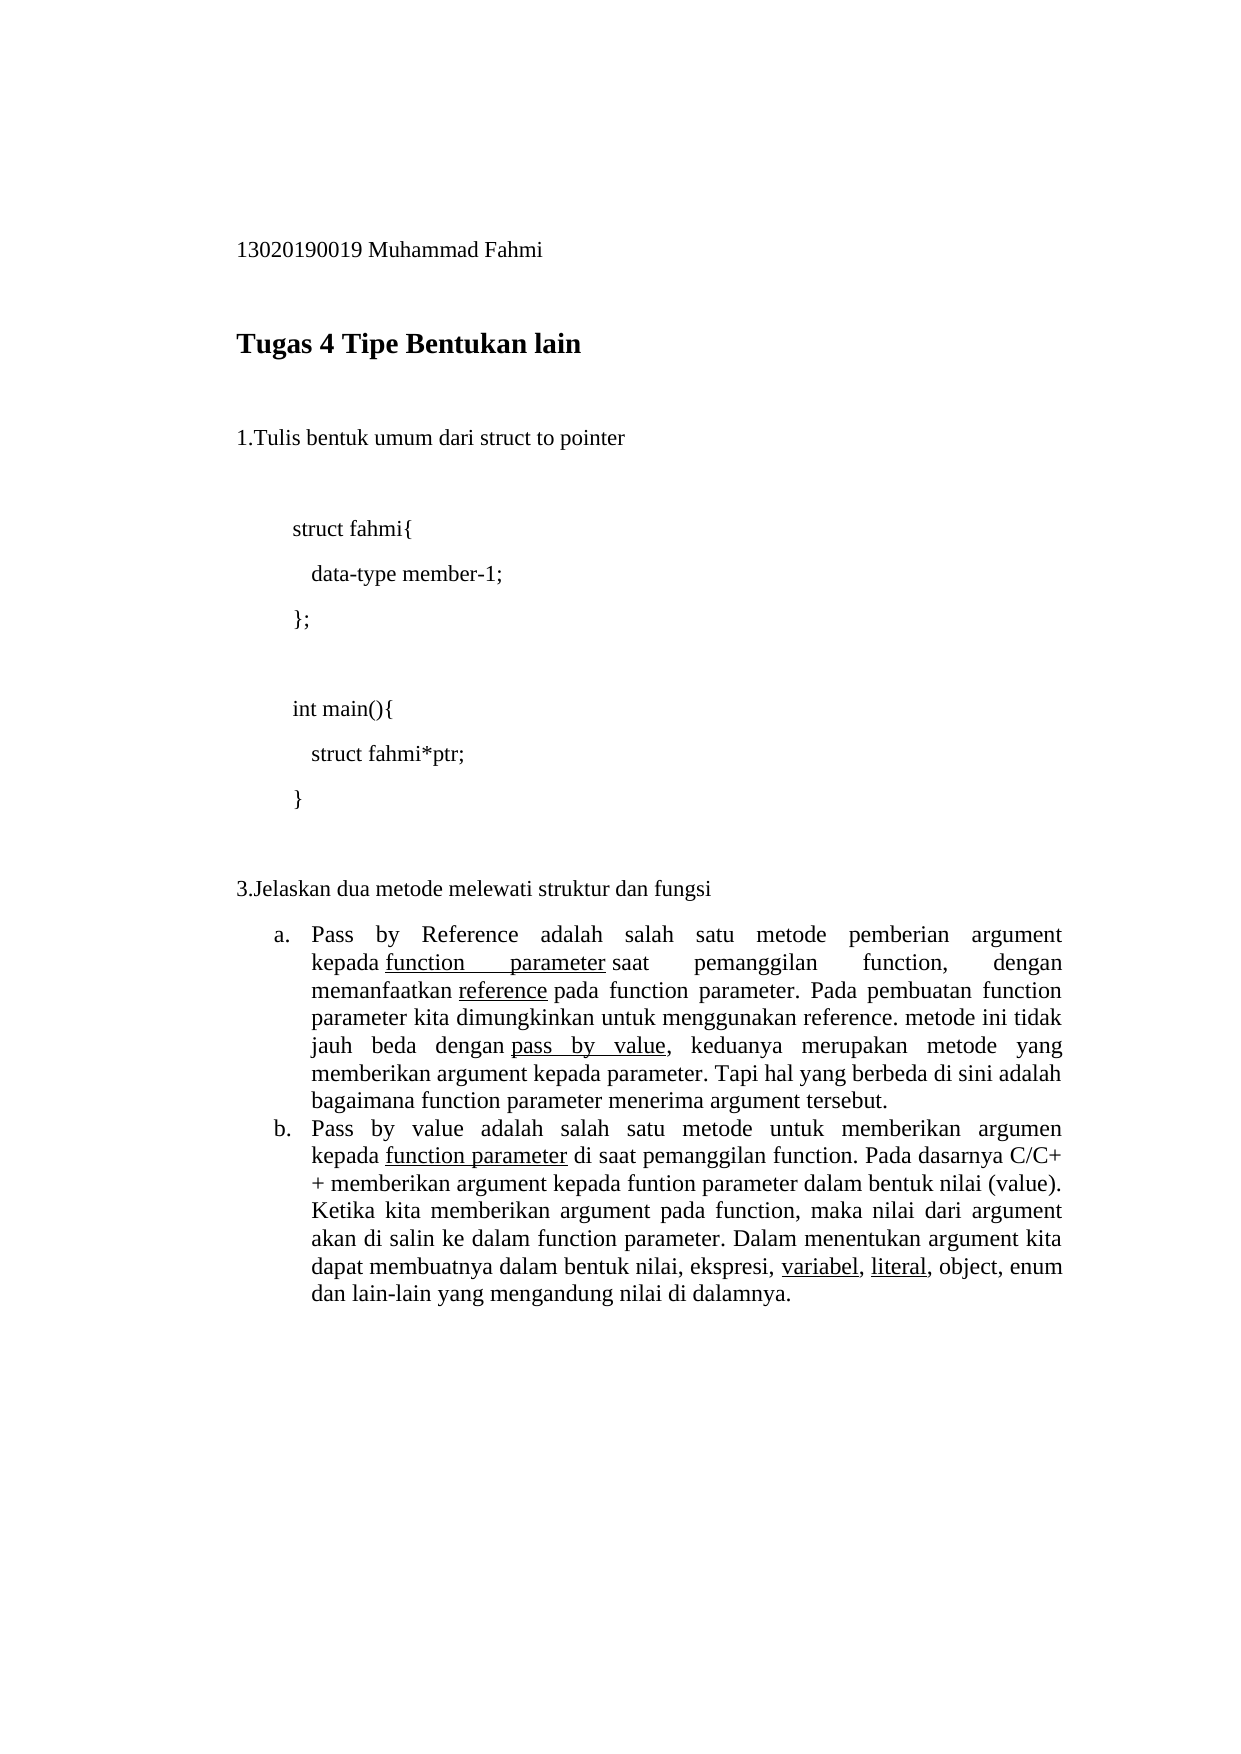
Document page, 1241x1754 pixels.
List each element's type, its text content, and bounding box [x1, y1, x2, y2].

text data-type member-1; [236, 560, 1063, 586]
text Tugas 4 Tipe Bentukan lain [236, 326, 1063, 360]
text } [236, 785, 1063, 812]
text }; [236, 605, 1063, 631]
text 13020190019 Muhammad Fahmi [236, 236, 1063, 263]
text struct fahmi*ptr; [236, 740, 1063, 766]
text struct fahmi{ [236, 514, 1063, 541]
list Pass by value adalah salah satu metode untuk memberikan argumen kepada function parameter di saat pemanggilan function. Pada dasarnya C/C++ memberikan argument kepada funtion parameter dalam bentuk nilai (value). Ketika kita memberikan argument pada function, maka nilai dari argument akan di salin ke dalam function parameter. Dalam menentukan argument kita dapat membuatnya dalam bentuk nilai, ekspresi, variabel, literal, object, enum dan lain-lain yang mengandung nilai di dalamnya. [274, 1114, 1063, 1307]
text 3.Jelaskan dua metode melewati struktur dan fungsi [236, 875, 1063, 902]
text 1.Tulis bentuk umum dari struct to pointer [236, 424, 1063, 451]
text int main(){ [236, 695, 1063, 721]
list Pass by Reference adalah salah satu metode pemberian argument kepada function parameter saat pemanggilan function, dengan memanfaatkan reference pada function parameter. Pada pembuatan function parameter kita dimungkinkan untuk menggunakan reference. metode ini tidak jauh beda dengan pass by value, keduanya merupakan metode yang memberikan argument kepada parameter. Tapi hal yang berbeda di sini adalah bagaimana function parameter menerima argument tersebut. [274, 921, 1063, 1114]
